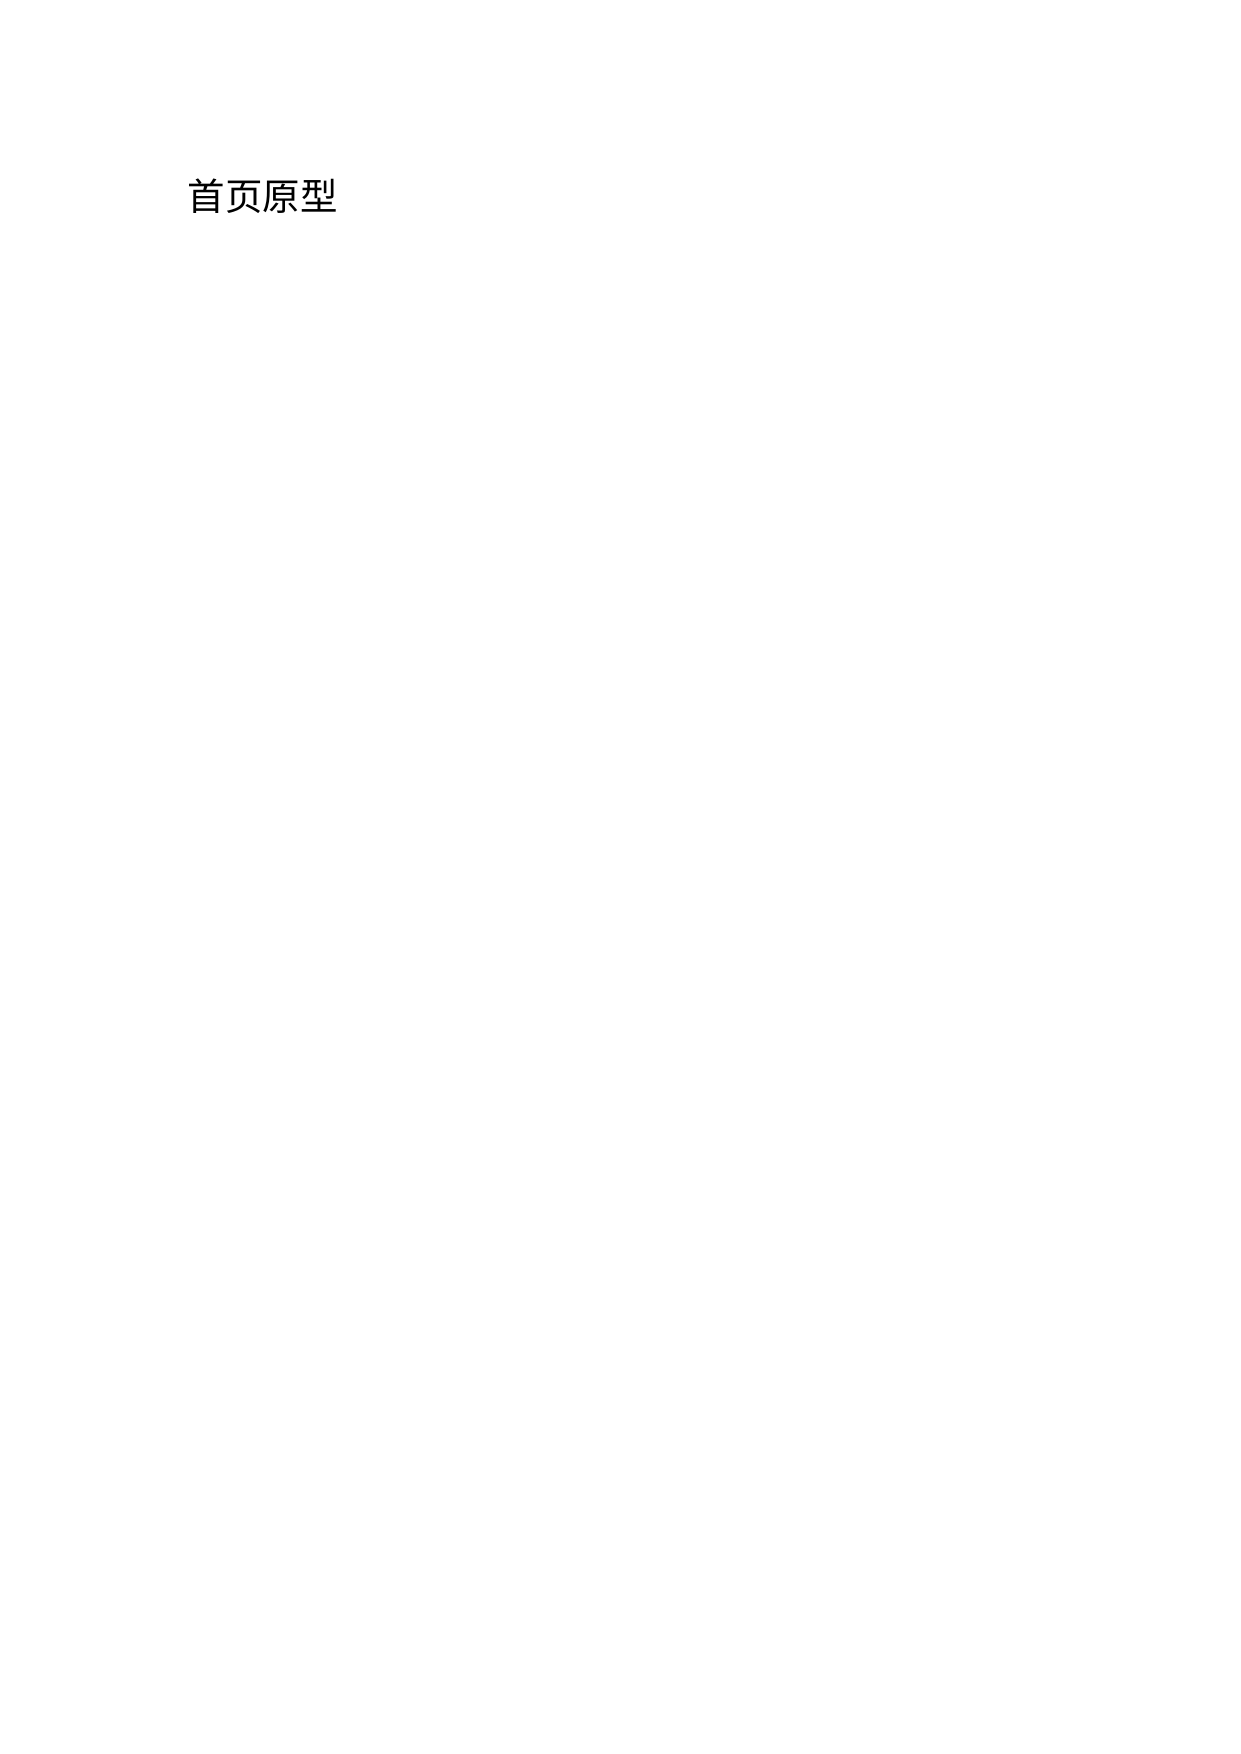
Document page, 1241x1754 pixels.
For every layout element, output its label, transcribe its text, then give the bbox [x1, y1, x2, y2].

text 首页原型 [187, 162, 1053, 227]
